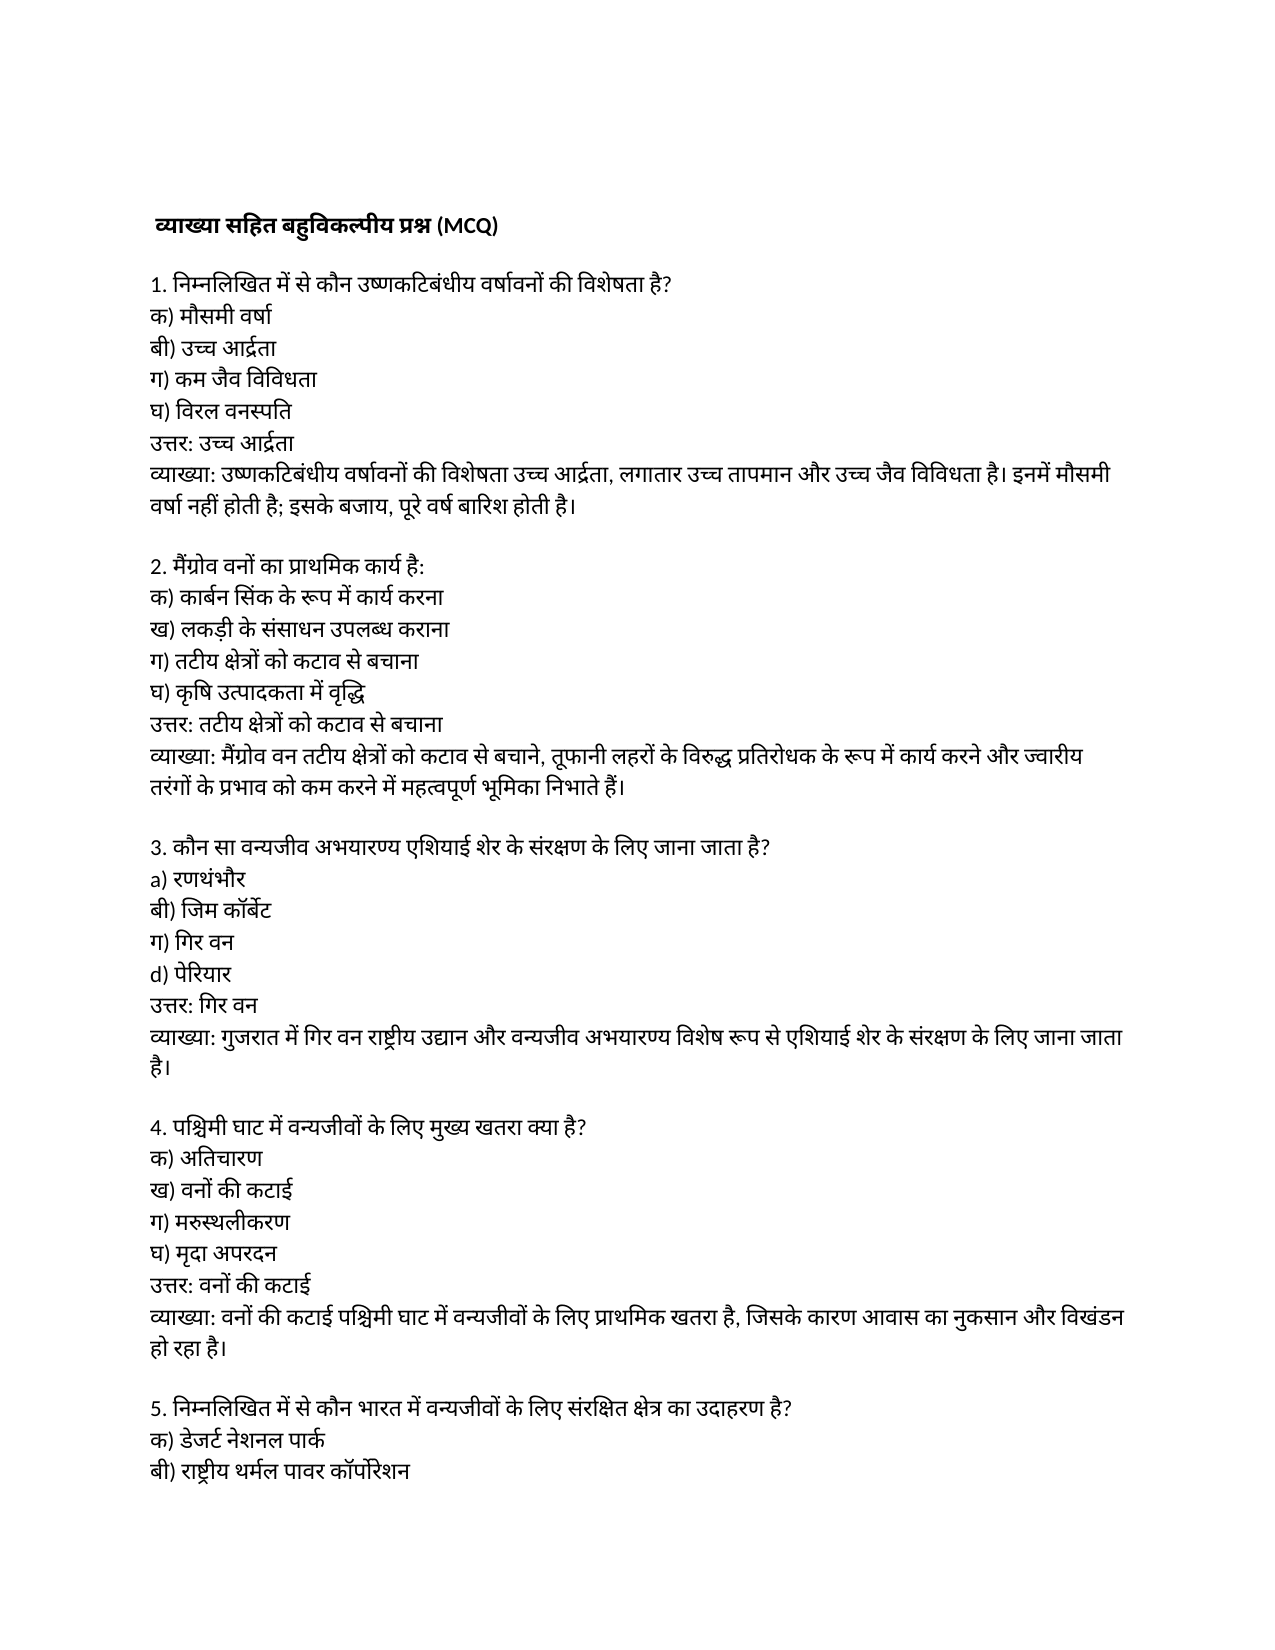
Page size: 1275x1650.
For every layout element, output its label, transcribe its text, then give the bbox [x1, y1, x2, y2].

text उत्तर: गिर वन [150, 992, 1125, 1023]
text बी) जिम कॉर्बेट [150, 897, 1125, 928]
text ग) कम जैव विविधता [150, 366, 1125, 397]
text व्याख्या: वनों की कटाई पश्चिमी घाट में वन्यजीवों के लिए प्राथमिक खतरा है, जिसके कारण आवास का नुकसान और विखंडन हो रहा है। [150, 1303, 1125, 1366]
text उत्तर: वनों की कटाई [150, 1271, 1125, 1303]
text क) कार्बन सिंक के रूप में कार्य करना [150, 583, 1125, 615]
text ख) वनों की कटाई [150, 1176, 1125, 1208]
text क) डेजर्ट नेशनल पार्क [150, 1426, 1125, 1457]
text व्याख्या सहित बहुविकल्पीय प्रश्न (MCQ) [150, 211, 1125, 242]
text बी) उच्च आर्द्रता [150, 334, 1125, 366]
text a) रणथंभौर [150, 865, 1125, 897]
text 5. निम्नलिखित में से कौन भारत में वन्यजीवों के लिए संरक्षित क्षेत्र का उदाहरण है? [150, 1394, 1125, 1426]
text 4. पश्चिमी घाट में वन्यजीवों के लिए मुख्य खतरा क्या है? [150, 1113, 1125, 1144]
text ग) गिर वन [150, 928, 1125, 960]
text 2. मैंग्रोव वनों का प्राथमिक कार्य है: [150, 552, 1125, 583]
text 1. निम्नलिखित में से कौन उष्णकटिबंधीय वर्षावनों की विशेषता है? [150, 271, 1125, 302]
text उत्तर: उच्च आर्द्रता [150, 429, 1125, 461]
text 3. कौन सा वन्यजीव अभयारण्य एशियाई शेर के संरक्षण के लिए जाना जाता है? [150, 833, 1125, 865]
text बी) राष्ट्रीय थर्मल पावर कॉर्पोरेशन [150, 1457, 1125, 1489]
text घ) मृदा अपरदन [150, 1239, 1125, 1271]
text क) अतिचारण [150, 1144, 1125, 1176]
text व्याख्या: मैंग्रोव वन तटीय क्षेत्रों को कटाव से बचाने, तूफानी लहरों के विरुद्ध प्रतिरोधक के रूप में कार्य करने और ज्वारीय तरंगों के प्रभाव को कम करने में महत्वपूर्ण भूमिका निभाते हैं। [150, 742, 1125, 805]
text घ) कृषि उत्पादकता में वृद्धि [150, 678, 1125, 710]
text व्याख्या: उष्णकटिबंधीय वर्षावनों की विशेषता उच्च आर्द्रता, लगातार उच्च तापमान और उच्च जैव विविधता है। इनमें मौसमी वर्षा नहीं होती है; इसके बजाय, पूरे वर्ष बारिश होती है। [150, 461, 1125, 524]
text ख) लकड़ी के संसाधन उपलब्ध कराना [150, 615, 1125, 647]
text d) पेरियार [150, 960, 1125, 992]
text ग) मरुस्थलीकरण [150, 1208, 1125, 1239]
text क) मौसमी वर्षा [150, 302, 1125, 334]
text ग) तटीय क्षेत्रों को कटाव से बचाना [150, 647, 1125, 678]
text उत्तर: तटीय क्षेत्रों को कटाव से बचाना [150, 710, 1125, 742]
text व्याख्या: गुजरात में गिर वन राष्ट्रीय उद्यान और वन्यजीव अभयारण्य विशेष रूप से एशियाई शेर के संरक्षण के लिए जाना जाता है। [150, 1023, 1125, 1085]
text घ) विरल वनस्पति [150, 397, 1125, 429]
